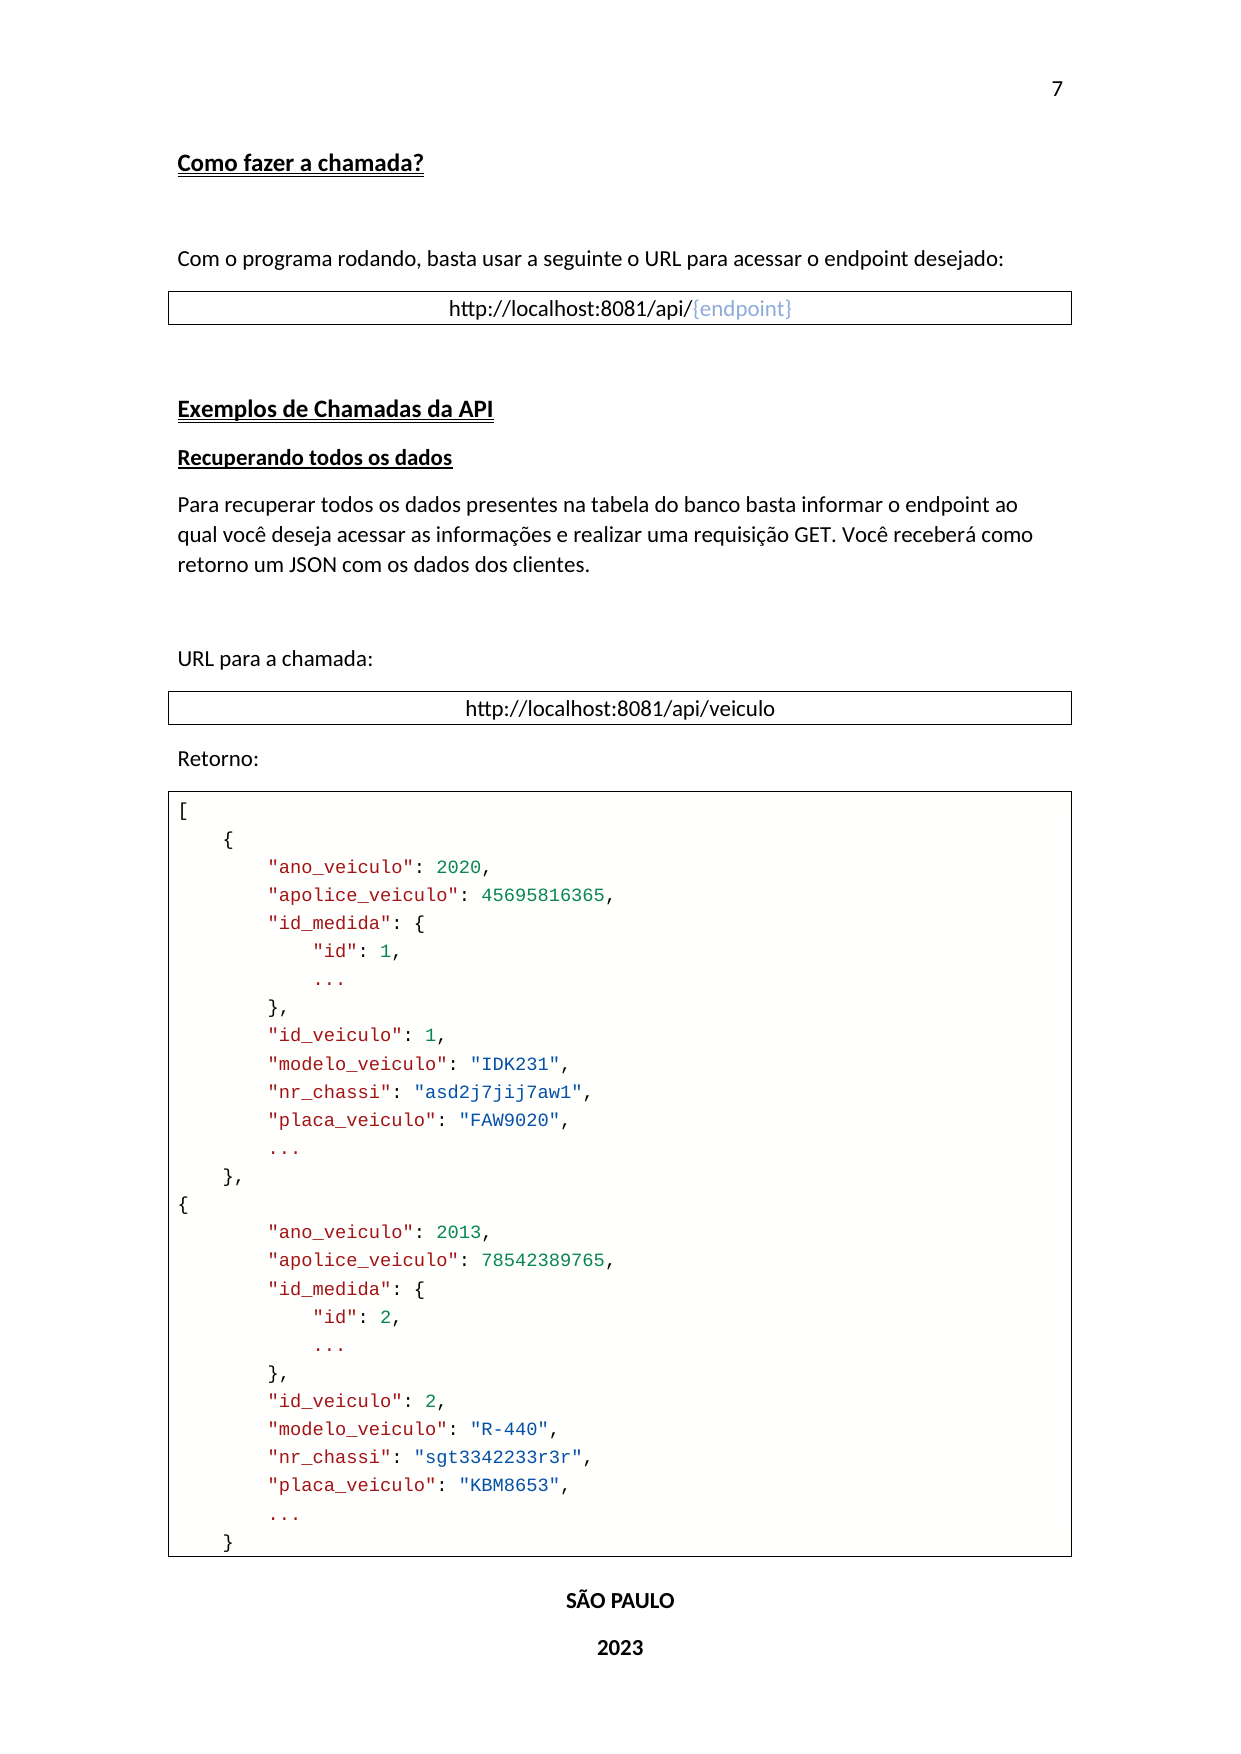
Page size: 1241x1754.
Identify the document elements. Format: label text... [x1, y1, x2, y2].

text }, [177, 991, 1063, 1019]
text "id_medida": { [177, 1272, 1063, 1301]
text Recuperando todos os dados [177, 443, 1063, 471]
text "modelo_veiculo": "R-440", [177, 1413, 1063, 1441]
text URL para a chamada: [177, 644, 1063, 672]
text "ano_veiculo": 2013, [177, 1216, 1063, 1244]
text "id": 1, [177, 935, 1063, 963]
text http://localhost:8081/api/veiculo [169, 692, 1071, 724]
text Como fazer a chamada? [177, 148, 1063, 178]
text http://localhost:8081/api/{endpoint} [169, 292, 1071, 324]
text "placa_veiculo": "FAW9020", [177, 1104, 1063, 1132]
text ... [177, 1132, 1063, 1160]
text "id_medida": { [177, 907, 1063, 935]
text "placa_veiculo": "KBM8653", [177, 1469, 1063, 1497]
text Com o programa rodando, basta usar a seguinte o URL para acessar o endpoint desejado: [177, 244, 1063, 272]
text Para recuperar todos os dados presentes na tabela do banco basta informar o endpoint ao qual você deseja acessar as informações e realizar uma requisição GET. Você receberá como retorno um JSON com os dados dos clientes. [177, 490, 1063, 578]
text { [177, 1188, 1063, 1216]
text ... [177, 1329, 1063, 1357]
text "nr_chassi": "sgt3342233r3r", [177, 1441, 1063, 1469]
text }, [177, 1160, 1063, 1188]
text Retorno: [177, 744, 1063, 772]
text "apolice_veiculo": 45695816365, [177, 879, 1063, 907]
text "id_veiculo": 2, [177, 1385, 1063, 1413]
text [ [169, 792, 1071, 822]
text Exemplos de Chamadas da API [177, 394, 1063, 424]
text "id_veiculo": 1, [177, 1019, 1063, 1047]
text } [169, 1522, 1071, 1556]
text ... [177, 1497, 1063, 1522]
text "modelo_veiculo": "IDK231", [177, 1047, 1063, 1076]
text "id": 2, [177, 1301, 1063, 1329]
text { [177, 822, 1063, 851]
text ... [177, 963, 1063, 991]
text "apolice_veiculo": 78542389765, [177, 1244, 1063, 1272]
text }, [177, 1357, 1063, 1385]
text "nr_chassi": "asd2j7jij7aw1", [177, 1076, 1063, 1104]
text "ano_veiculo": 2020, [177, 851, 1063, 879]
